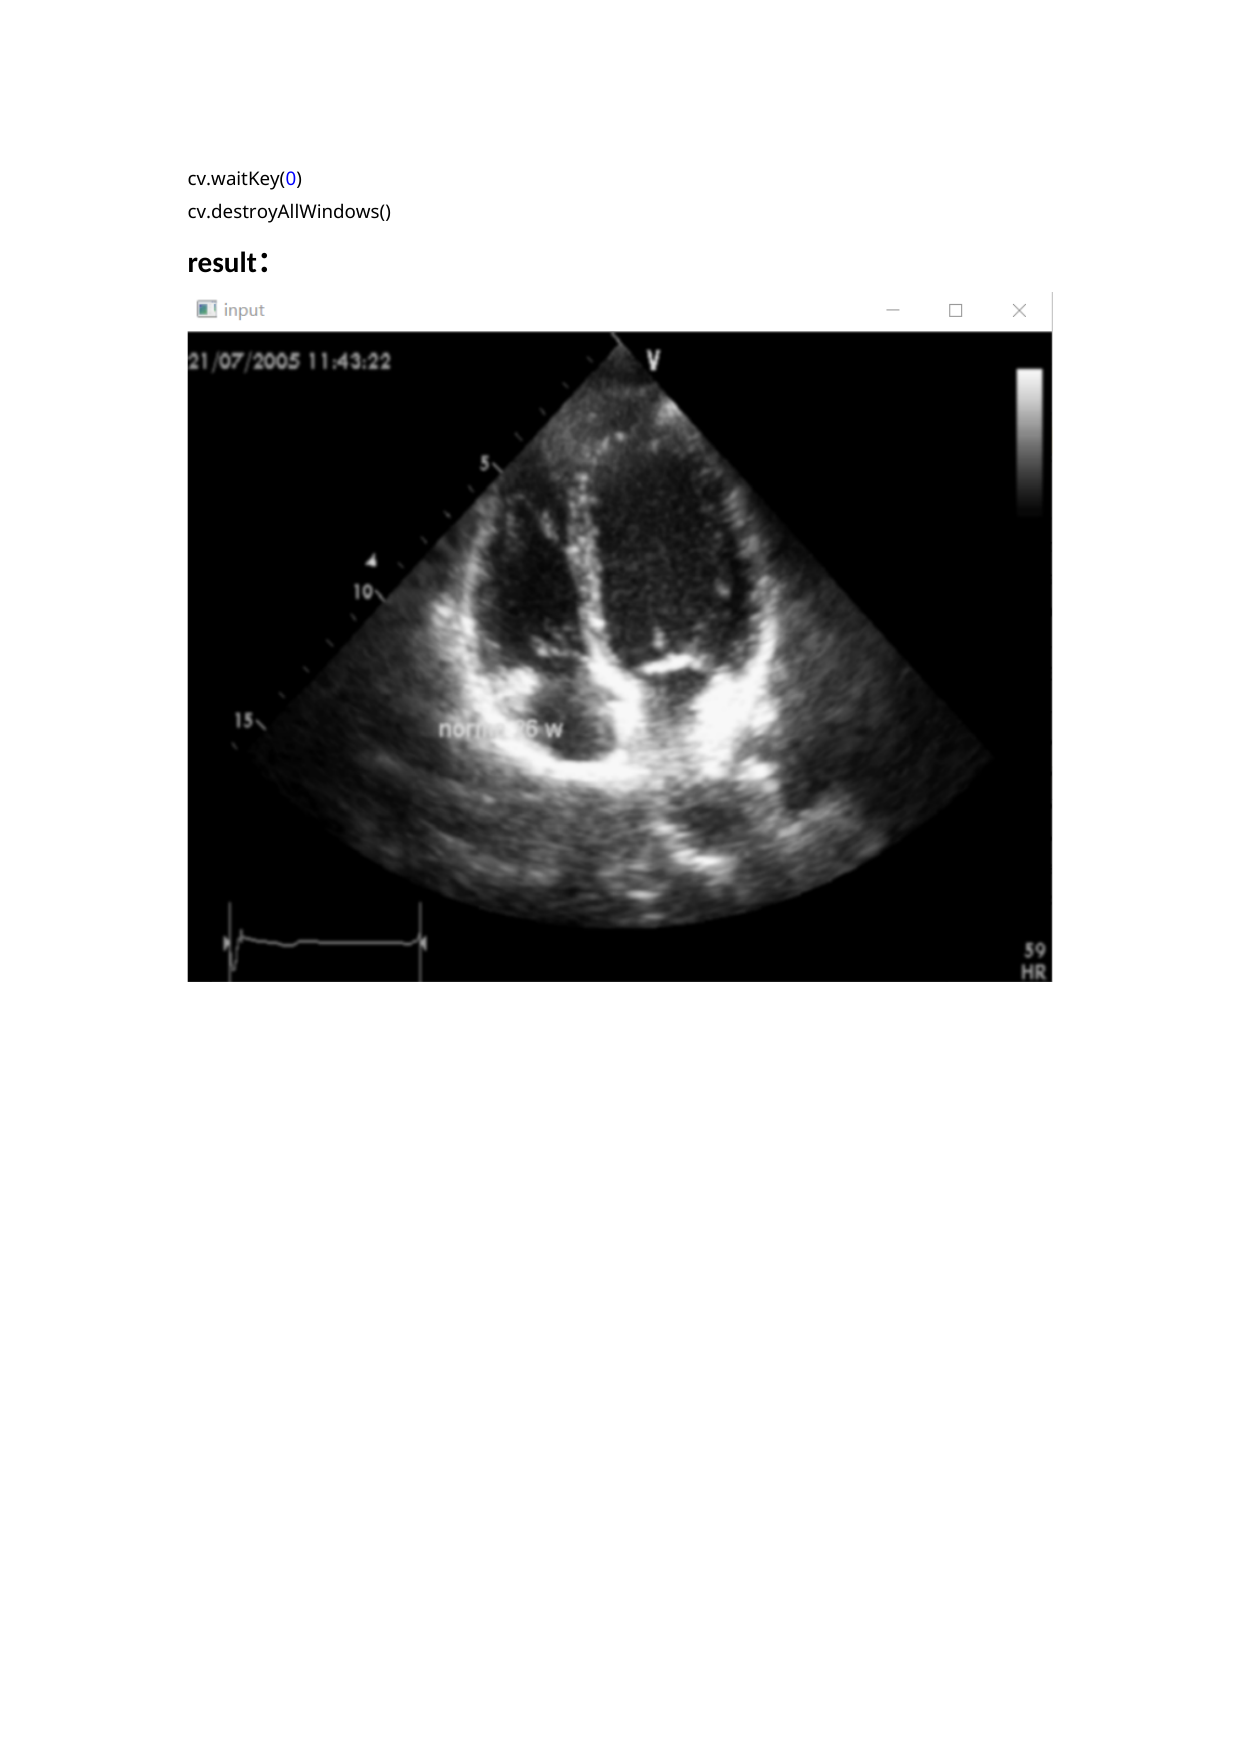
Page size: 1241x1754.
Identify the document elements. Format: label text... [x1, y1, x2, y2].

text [187, 162, 1053, 227]
text result： [187, 227, 1053, 292]
picture [187, 292, 1053, 982]
